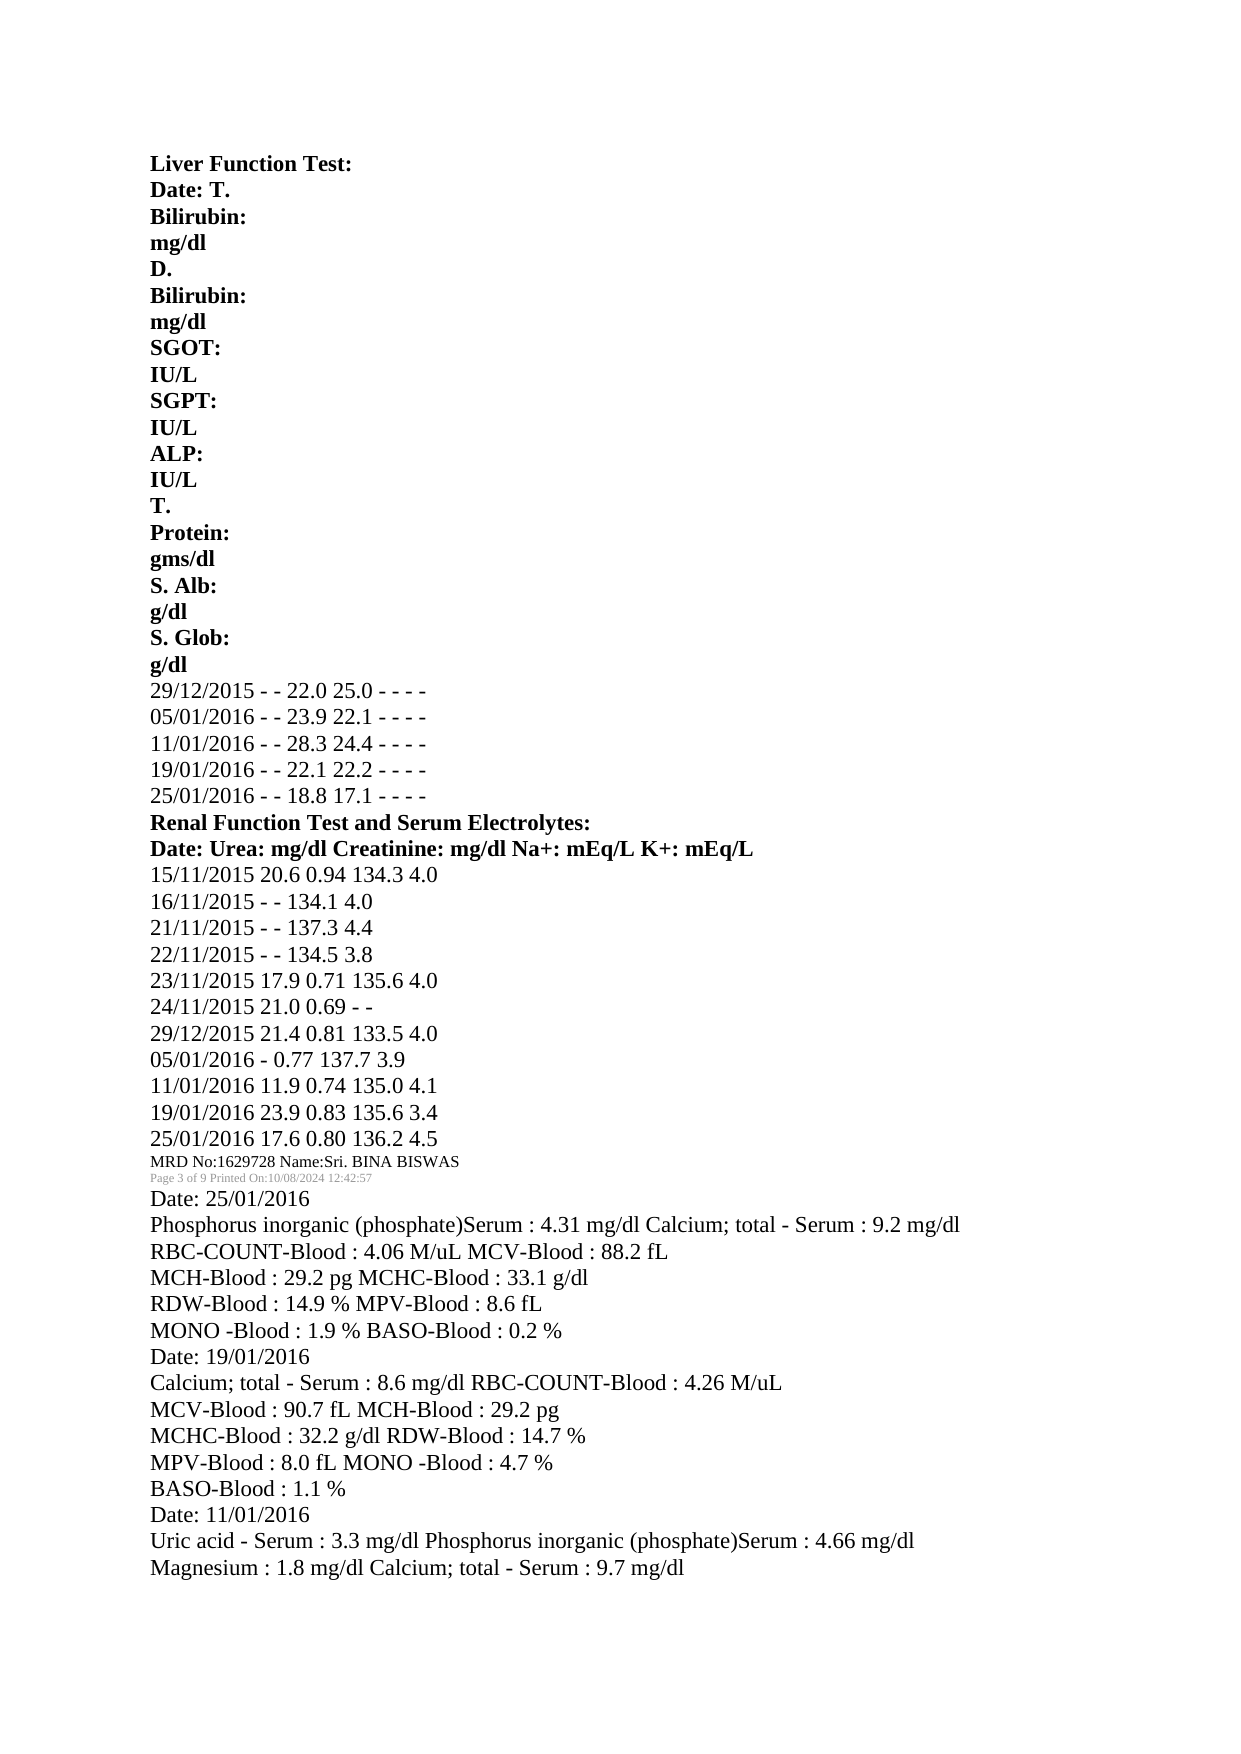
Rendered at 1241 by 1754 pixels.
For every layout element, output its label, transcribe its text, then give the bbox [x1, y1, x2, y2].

text 22/11/2015 - - 134.5 3.8 [150, 941, 1090, 967]
text RDW-Blood : 14.9 % MPV-Blood : 8.6 fL [150, 1290, 1090, 1317]
text SGPT: [150, 387, 1090, 413]
text Date: T. [150, 176, 1090, 203]
text Date: 11/01/2016 [150, 1501, 1090, 1528]
text 19/01/2016 23.9 0.83 135.6 3.4 [150, 1099, 1090, 1125]
text Protein: [150, 519, 1090, 545]
text D. [150, 255, 1090, 282]
text 19/01/2016 - - 22.1 22.2 - - - - [150, 756, 1090, 782]
text IU/L [150, 361, 1090, 387]
text 21/11/2015 - - 137.3 4.4 [150, 914, 1090, 941]
text IU/L [150, 413, 1090, 440]
text T. [150, 493, 1090, 519]
text MPV-Blood : 8.0 fL MONO -Blood : 4.7 % [150, 1448, 1090, 1475]
text 25/01/2016 - - 18.8 17.1 - - - - [150, 782, 1090, 809]
text Date: 19/01/2016 [150, 1343, 1090, 1369]
text MRD No:1629728 Name:Sri. BINA BISWAS [150, 1151, 1090, 1171]
text Bilirubin: [150, 282, 1090, 308]
text Uric acid - Serum : 3.3 mg/dl Phosphorus inorganic (phosphate)Serum : 4.66 mg/dl [150, 1528, 1090, 1554]
text S. Glob: [150, 624, 1090, 651]
text 16/11/2015 - - 134.1 4.0 [150, 888, 1090, 914]
text IU/L [150, 466, 1090, 493]
text ALP: [150, 440, 1090, 466]
text MCV-Blood : 90.7 fL MCH-Blood : 29.2 pg [150, 1396, 1090, 1422]
text MCHC-Blood : 32.2 g/dl RDW-Blood : 14.7 % [150, 1422, 1090, 1448]
text 11/01/2016 - - 28.3 24.4 - - - - [150, 730, 1090, 756]
text 23/11/2015 17.9 0.71 135.6 4.0 [150, 967, 1090, 993]
text Page 3 of 9 Printed On:10/08/2024 12:42:57 [150, 1171, 1090, 1185]
text Date: 25/01/2016 [150, 1185, 1090, 1211]
text Bilirubin: [150, 203, 1090, 229]
text 05/01/2016 - - 23.9 22.1 - - - - [150, 703, 1090, 730]
text 24/11/2015 21.0 0.69 - - [150, 993, 1090, 1020]
text SGOT: [150, 334, 1090, 361]
text BASO-Blood : 1.1 % [150, 1475, 1090, 1501]
text MCH-Blood : 29.2 pg MCHC-Blood : 33.1 g/dl [150, 1264, 1090, 1290]
text Renal Function Test and Serum Electrolytes: [150, 809, 1090, 835]
text Magnesium : 1.8 mg/dl Calcium; total - Serum : 9.7 mg/dl [150, 1554, 1090, 1580]
text g/dl [150, 651, 1090, 677]
text mg/dl [150, 229, 1090, 255]
text 05/01/2016 - 0.77 137.7 3.9 [150, 1046, 1090, 1072]
text 11/01/2016 11.9 0.74 135.0 4.1 [150, 1072, 1090, 1099]
text Calcium; total - Serum : 8.6 mg/dl RBC-COUNT-Blood : 4.26 M/uL [150, 1369, 1090, 1396]
text S. Alb: [150, 572, 1090, 598]
text 15/11/2015 20.6 0.94 134.3 4.0 [150, 862, 1090, 888]
text MONO -Blood : 1.9 % BASO-Blood : 0.2 % [150, 1317, 1090, 1343]
text gms/dl [150, 545, 1090, 572]
text g/dl [150, 598, 1090, 624]
text Date: Urea: mg/dl Creatinine: mg/dl Na+: mEq/L K+: mEq/L [150, 835, 1090, 862]
text 25/01/2016 17.6 0.80 136.2 4.5 [150, 1125, 1090, 1151]
text 29/12/2015 21.4 0.81 133.5 4.0 [150, 1020, 1090, 1046]
text 29/12/2015 - - 22.0 25.0 - - - - [150, 677, 1090, 703]
text Liver Function Test: [150, 150, 1090, 176]
text RBC-COUNT-Blood : 4.06 M/uL MCV-Blood : 88.2 fL [150, 1238, 1090, 1264]
text Phosphorus inorganic (phosphate)Serum : 4.31 mg/dl Calcium; total - Serum : 9.2 mg/dl [150, 1211, 1090, 1238]
text mg/dl [150, 308, 1090, 334]
